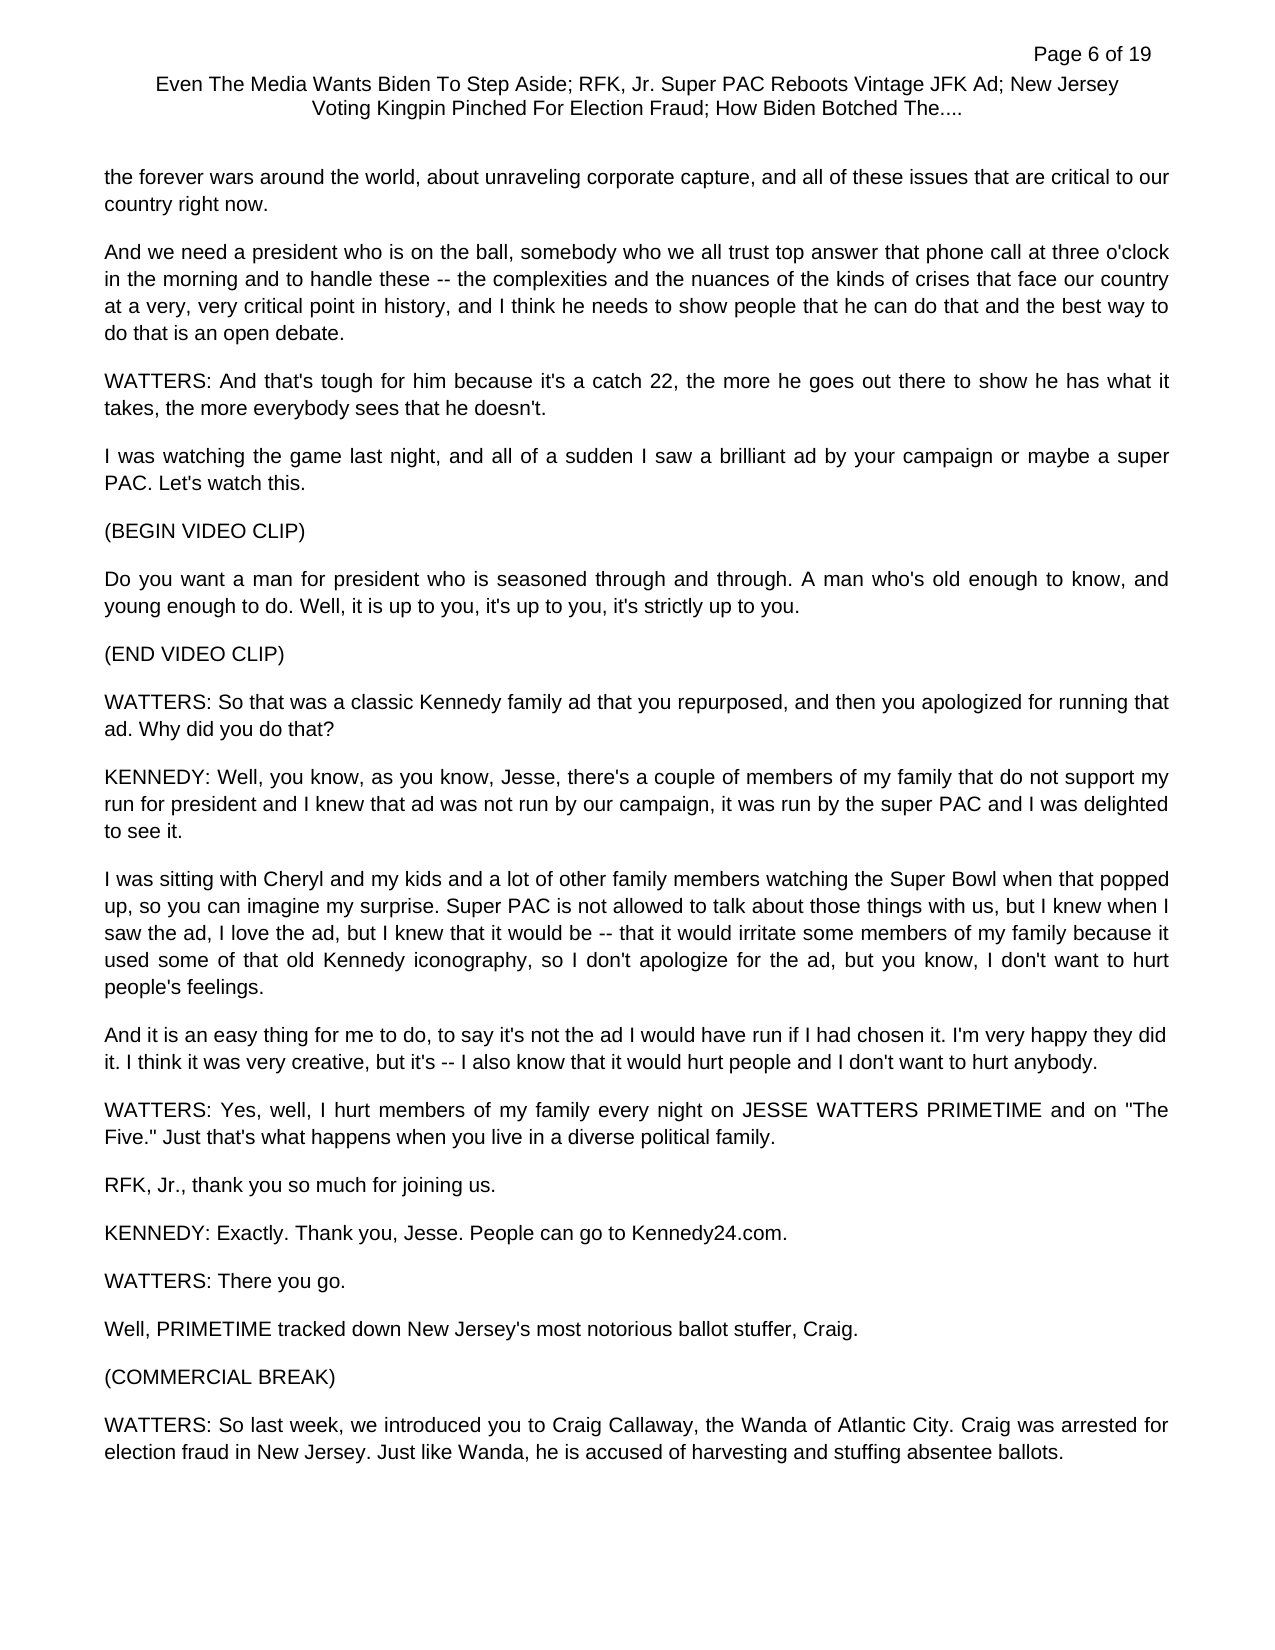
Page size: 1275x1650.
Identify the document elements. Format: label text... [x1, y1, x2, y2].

text Well, PRIMETIME tracked down New Jersey's most notorious ballot stuffer, Craig. [104, 1313, 1171, 1341]
text And it is an easy thing for me to do, to say it's not the ad I would have run if I had chosen it. I'm very happy they did it. I think it was very creative, but it's -- I also know that it would hurt people and I don't want to hurt anybody. [104, 1020, 1171, 1074]
text And we need a president who is on the ball, somebody who we all trust top answer that phone call at three o'clock in the morning and to handle these -- the complexities and the nuances of the kinds of crises that face our country at a very, very critical point in history, and I think he needs to show people that he can do that and the best way to do that is an open debate. [104, 236, 1171, 345]
text (END VIDEO CLIP) [104, 638, 1171, 666]
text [104, 161, 1171, 216]
text KENNEDY: Well, you know, as you know, Jesse, there's a couple of members of my family that do not support my run for president and I knew that ad was not run by our campaign, it was run by the super PAC and I was delighted to see it. [104, 761, 1171, 843]
text WATTERS: There you go. [104, 1266, 1171, 1293]
text WATTERS: And that's tough for him because it's a catch 22, the more he goes out there to show he has what it takes, the more everybody sees that he doesn't. [104, 366, 1171, 420]
text I was sitting with Cheryl and my kids and a lot of other family members watching the Super Bowl when that popped up, so you can imagine my surprise. Super PAC is not allowed to talk about those things with us, but I knew when I saw the ad, I love the ad, but I knew that it would be -- that it would irritate some members of my family because it used some of that old Kennedy iconography, so I don't apologize for the ad, but you know, I don't want to hurt people's feelings. [104, 863, 1171, 999]
text WATTERS: So last week, we introduced you to Craig Callaway, the Wanda of Atlantic City. Craig was arrested for election fraud in New Jersey. Just like Wanda, he is accused of harvesting and stuffing absentee ballots. [104, 1409, 1171, 1463]
text KENNEDY: Exactly. Thank you, Jesse. People can go to Kennedy24.com. [104, 1218, 1171, 1245]
text WATTERS: So that was a classic Kennedy family ad that you repurposed, and then you apologized for running that ad. Why did you do that? [104, 686, 1171, 741]
text RFK, Jr., thank you so much for joining us. [104, 1170, 1171, 1197]
text Do you want a man for president who is seasoned through and through. A man who's old enough to know, and young enough to do. Well, it is up to you, it's up to you, it's strictly up to you. [104, 563, 1171, 618]
text I was watching the game last night, and all of a sudden I saw a brilliant ad by your campaign or maybe a super PAC. Let's watch this. [104, 441, 1171, 495]
text (COMMERCIAL BREAK) [104, 1361, 1171, 1388]
text WATTERS: Yes, well, I hurt members of my family every night on JESSE WATTERS PRIMETIME and on "The Five." Just that's what happens when you live in a diverse political family. [104, 1095, 1171, 1149]
text (BEGIN VIDEO CLIP) [104, 516, 1171, 543]
